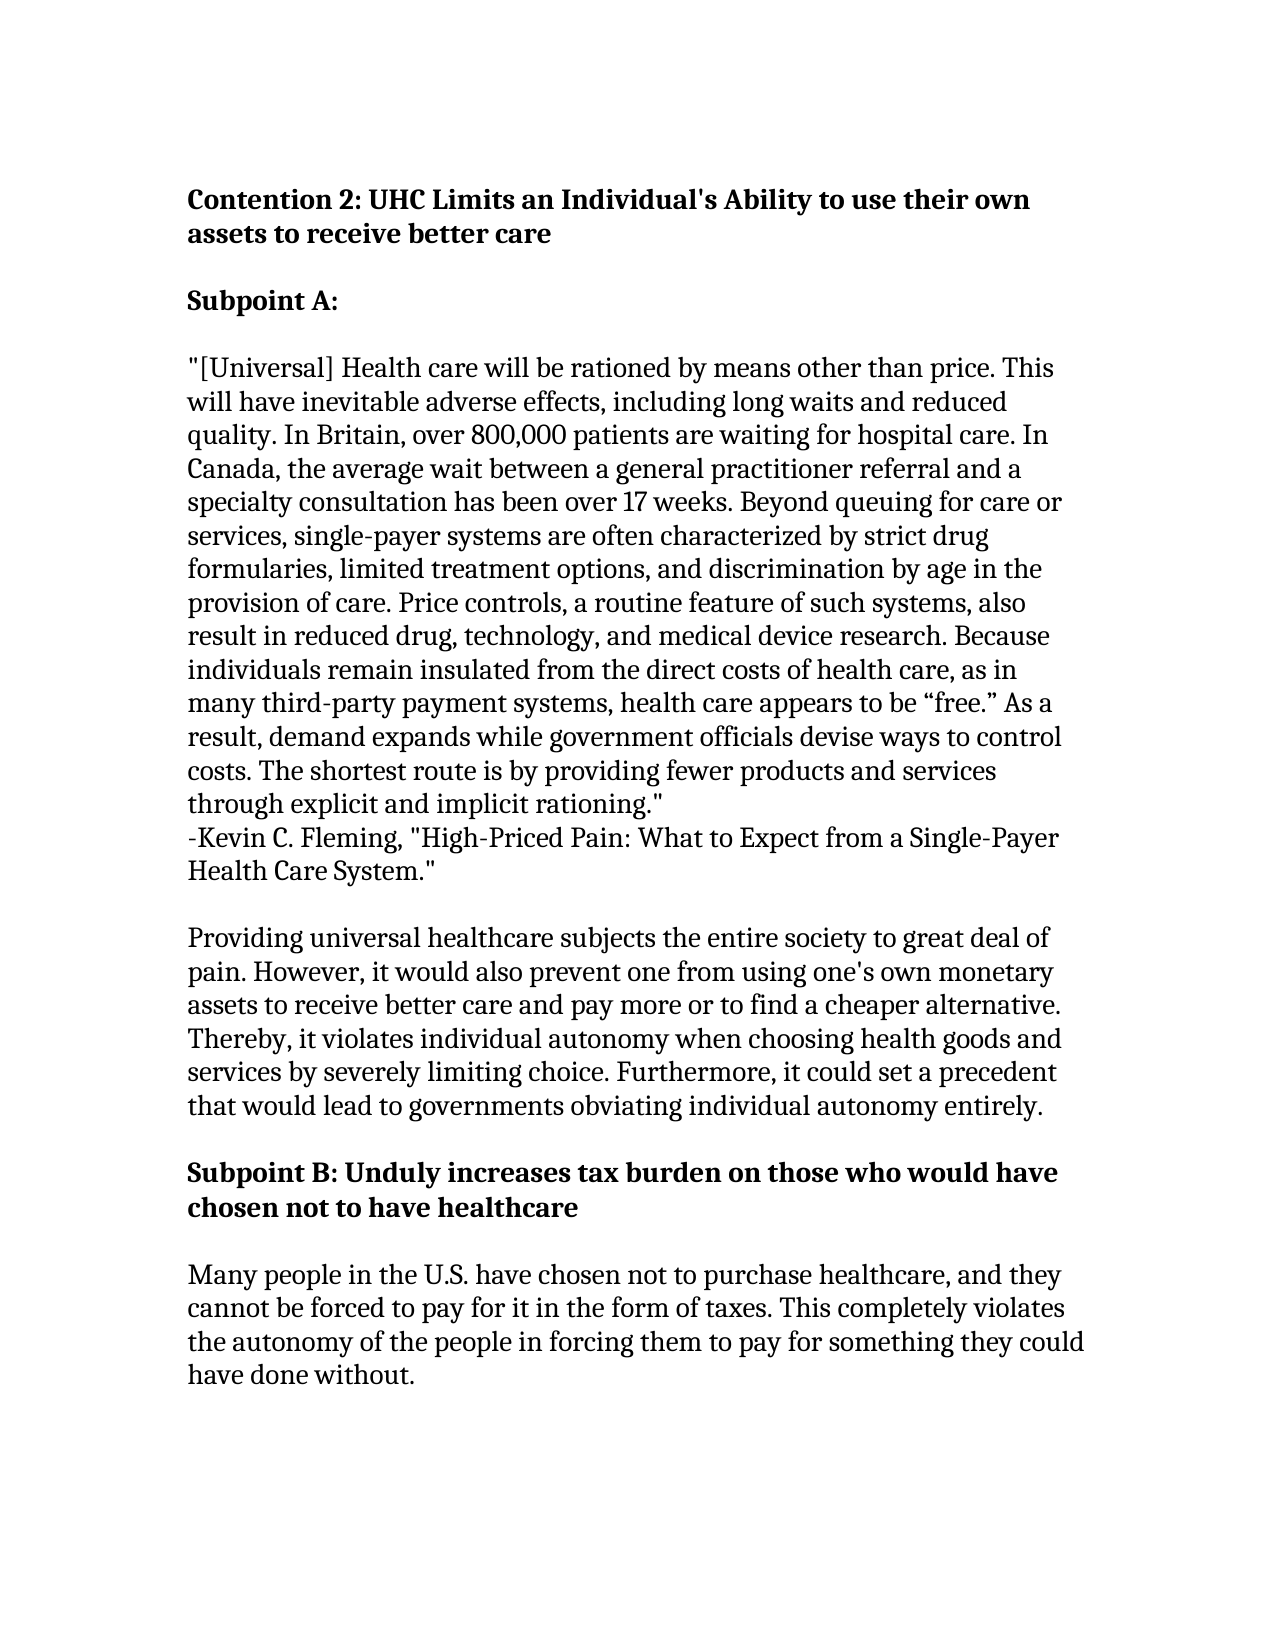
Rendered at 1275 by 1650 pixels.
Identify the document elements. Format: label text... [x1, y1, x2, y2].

text Providing universal healthcare subjects the entire society to great deal of pain. However, it would also prevent one from using one's own monetary assets to receive better care and pay more or to find a cheaper alternative. Thereby, it violates individual autonomy when choosing health goods and services by severely limiting choice. Furthermore, it could set a precedent that would lead to governments obviating individual autonomy entirely. [187, 921, 1087, 1123]
text -Kevin C. Fleming, "High-Priced Pain: What to Expect from a Single-Payer Health Care System." [187, 821, 1087, 888]
text "[Universal] Health care will be rationed by means other than price. This will have inevitable adverse effects, including long waits and reduced quality. In Britain, over 800,000 patients are waiting for hospital care. In Canada, the average wait between a general practitioner referral and a specialty consultation has been over 17 weeks. Beyond queuing for care or services, single-payer systems are often characterized by strict drug formularies, limited treatment options, and discrimination by age in the provision of care. Price controls, a routine feature of such systems, also result in reduced drug, technology, and medical device research. Because individuals remain insulated from the direct costs of health care, as in many third-party payment systems, health care appears to be “free.” As a result, demand expands while government officials devise ways to control costs. The shortest route is by providing fewer products and services through explicit and implicit rationing." [187, 351, 1087, 821]
text Many people in the U.S. have chosen not to purchase healthcare, and they cannot be forced to pay for it in the form of taxes. This completely violates the autonomy of the people in forcing them to pay for something they could have done without. [187, 1258, 1087, 1392]
text Subpoint B: Unduly increases tax burden on those who would have chosen not to have healthcare [187, 1156, 1087, 1224]
text Contention 2: UHC Limits an Individual's Ability to use their own assets to receive better care [187, 183, 1087, 251]
text Subpoint A: [187, 284, 1087, 318]
